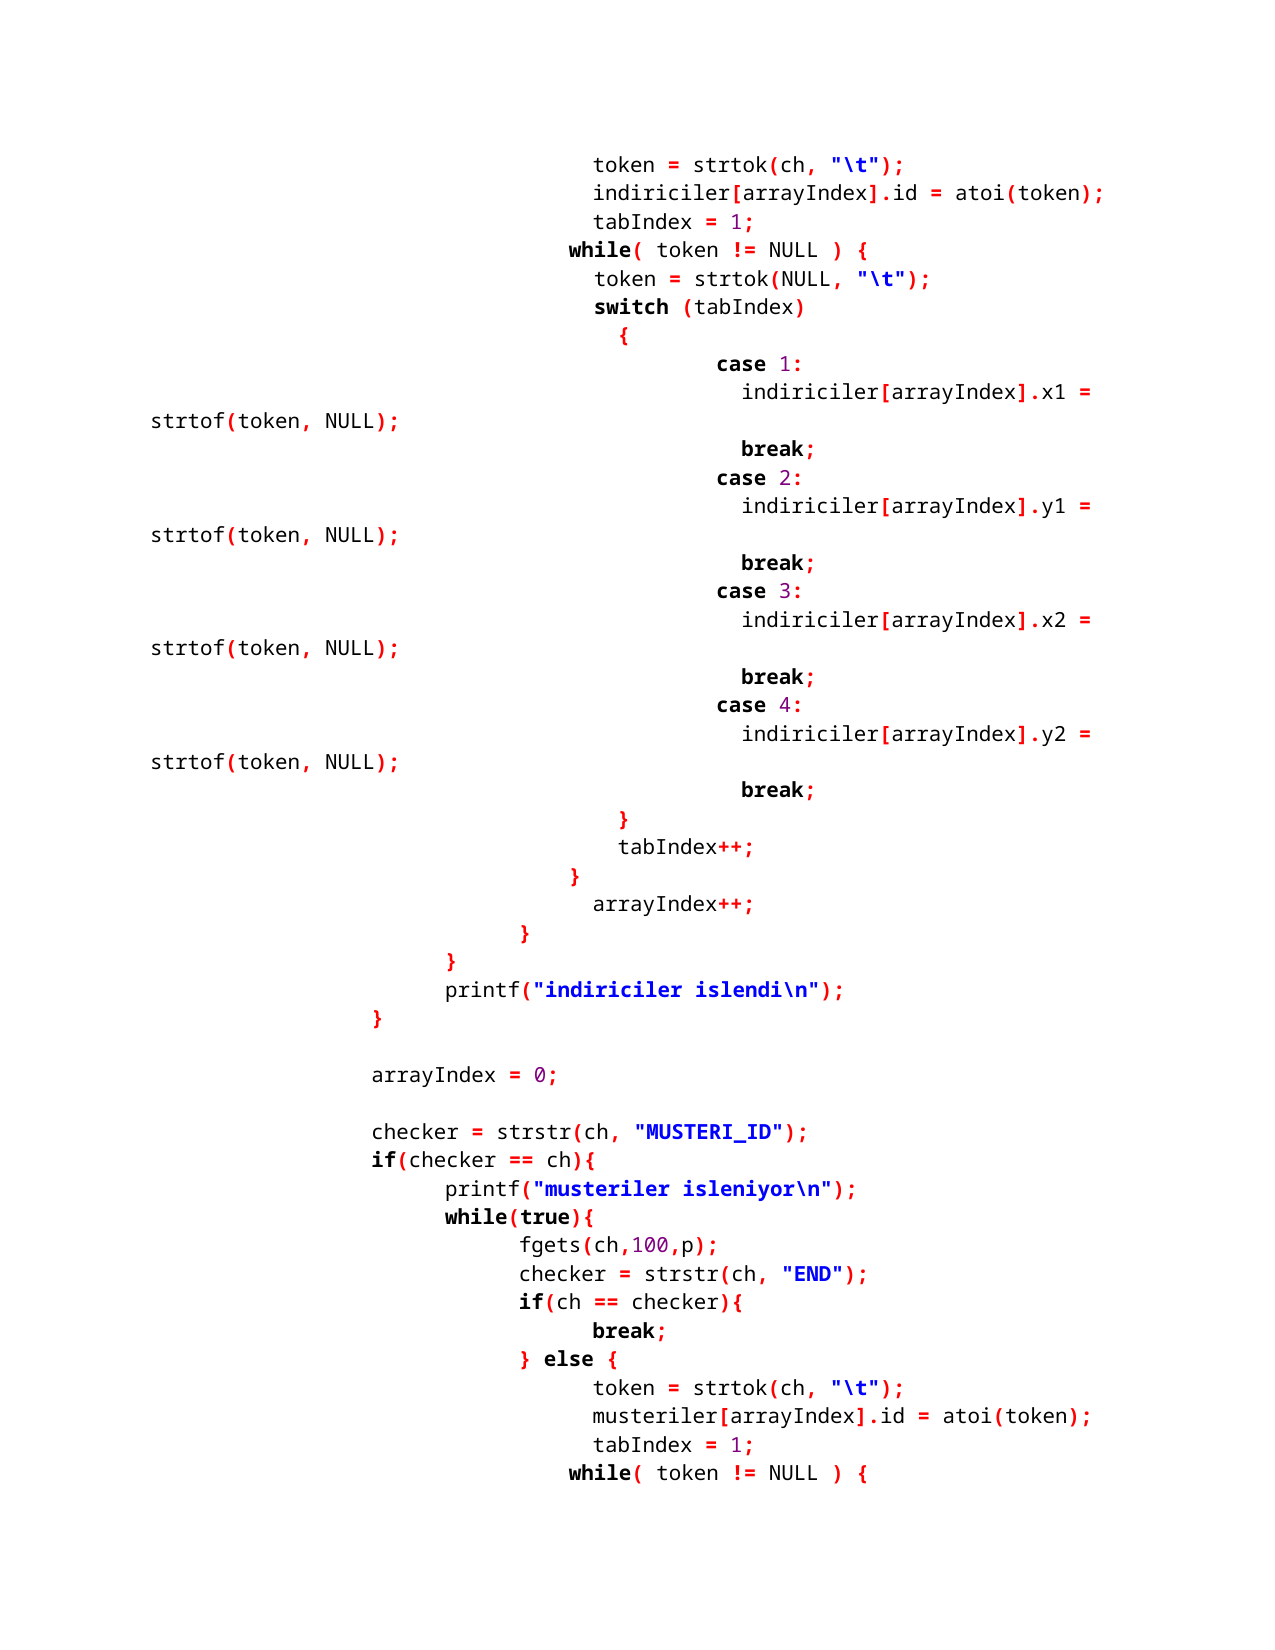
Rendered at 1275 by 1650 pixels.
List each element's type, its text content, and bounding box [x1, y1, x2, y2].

text tabIndex = 1; [150, 1430, 1125, 1458]
text } [150, 1003, 1125, 1032]
text case 4: [150, 690, 1125, 719]
text break; [150, 776, 1125, 804]
text } [150, 861, 1125, 889]
text arrayIndex++; [150, 889, 1125, 918]
text } [150, 804, 1125, 832]
text break; [150, 434, 1125, 463]
text token = strtok(ch, "\t"); [150, 1373, 1125, 1401]
text break; [150, 662, 1125, 690]
text case 3: [150, 577, 1125, 605]
text case 1: [150, 349, 1125, 377]
text indiriciler[arrayIndex].y1 = strtof(token, NULL); [150, 491, 1125, 548]
text musteriler[arrayIndex].id = atoi(token); [150, 1401, 1125, 1430]
text } [150, 918, 1125, 946]
text arrayIndex = 0; [150, 1060, 1125, 1088]
text while(true){ [150, 1202, 1125, 1231]
text while( token != NULL ) { [150, 235, 1125, 264]
text switch (tabIndex) [150, 292, 1125, 321]
text break; [150, 548, 1125, 577]
text indiriciler[arrayIndex].x1 = strtof(token, NULL); [150, 377, 1125, 434]
text fgets(ch,100,p); [150, 1231, 1125, 1259]
text printf("indiriciler islendi\n"); [150, 975, 1125, 1003]
text while( token != NULL ) { [150, 1458, 1125, 1487]
text if(checker == ch){ [150, 1145, 1125, 1174]
text break; [150, 1316, 1125, 1344]
text { [150, 321, 1125, 349]
text case 2: [150, 463, 1125, 491]
text token = strtok(NULL, "\t"); [150, 264, 1125, 292]
text indiriciler[arrayIndex].y2 = strtof(token, NULL); [150, 719, 1125, 776]
text tabIndex++; [150, 832, 1125, 861]
text printf("musteriler isleniyor\n"); [150, 1174, 1125, 1202]
text checker = strstr(ch, "END"); [150, 1259, 1125, 1287]
text indiriciler[arrayIndex].id = atoi(token); [150, 178, 1125, 207]
text tabIndex = 1; [150, 207, 1125, 235]
text if(ch == checker){ [150, 1287, 1125, 1316]
text } [150, 946, 1125, 975]
text indiriciler[arrayIndex].x2 = strtof(token, NULL); [150, 605, 1125, 662]
text } else { [150, 1344, 1125, 1373]
text checker = strstr(ch, "MUSTERI_ID"); [150, 1117, 1125, 1145]
text token = strtok(ch, "\t"); [150, 150, 1125, 178]
